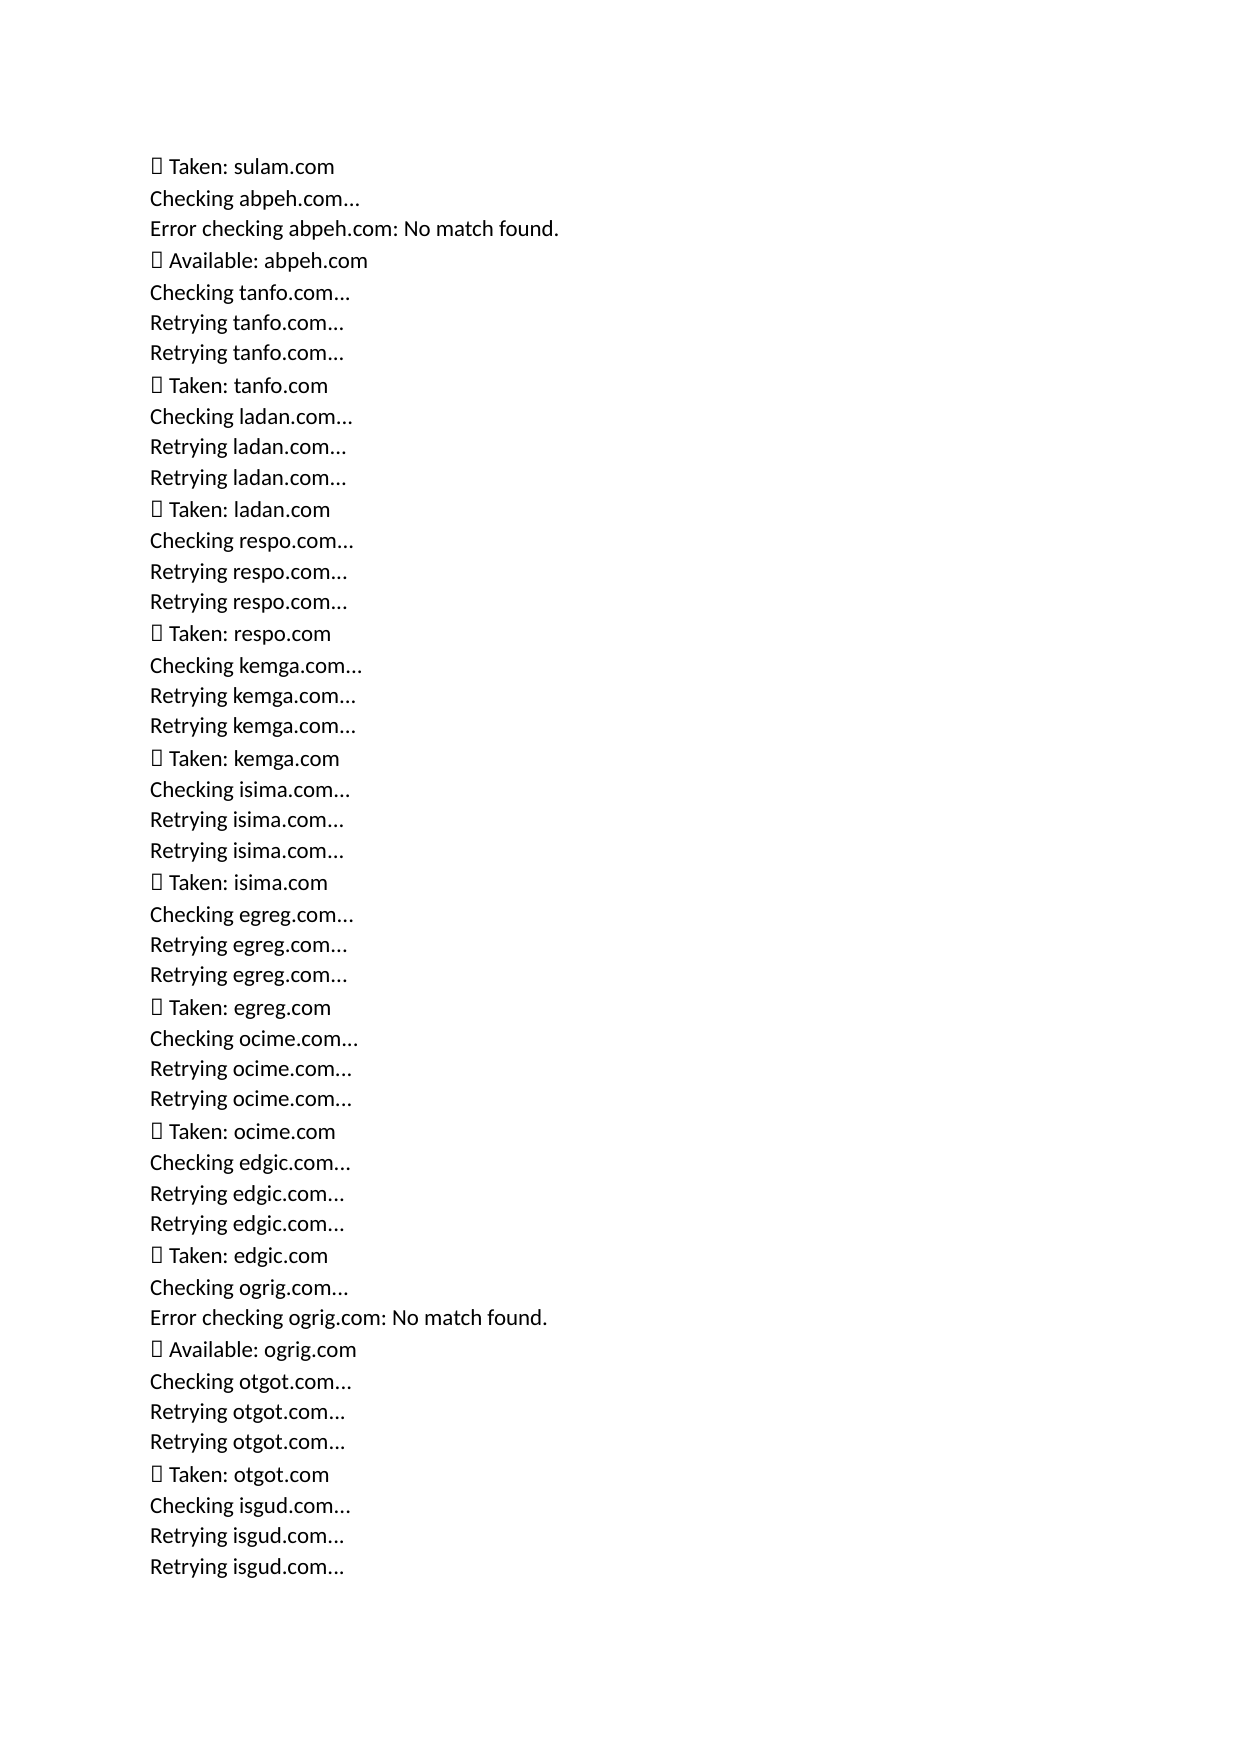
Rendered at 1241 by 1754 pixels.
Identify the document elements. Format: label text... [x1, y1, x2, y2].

text Checking tanfo.com... [150, 278, 1090, 306]
text Checking ladan.com... [150, 402, 1090, 430]
text ❌ Taken: kemga.com [150, 742, 1090, 773]
text ❌ Taken: ocime.com [150, 1115, 1090, 1146]
text Checking respo.com... [150, 527, 1090, 555]
text ✅ Available: ogrig.com [150, 1333, 1090, 1364]
text ✅ Available: abpeh.com [150, 244, 1090, 275]
text ❌ Taken: sulam.com [150, 150, 1090, 181]
text Retrying egreg.com... [150, 930, 1090, 958]
text Error checking ogrig.com: No match found. [150, 1303, 1090, 1331]
text ❌ Taken: respo.com [150, 617, 1090, 648]
text ❌ Taken: otgot.com [150, 1458, 1090, 1489]
text Retrying respo.com... [150, 557, 1090, 585]
text Retrying tanfo.com... [150, 308, 1090, 336]
text Retrying ocime.com... [150, 1054, 1090, 1082]
text Checking ocime.com... [150, 1024, 1090, 1052]
text Retrying kemga.com... [150, 681, 1090, 709]
text Retrying respo.com... [150, 587, 1090, 615]
text Retrying ladan.com... [150, 463, 1090, 491]
text Retrying isima.com... [150, 836, 1090, 864]
text Checking isgud.com... [150, 1491, 1090, 1519]
text Retrying otgot.com... [150, 1427, 1090, 1456]
text Retrying egreg.com... [150, 960, 1090, 988]
text Retrying edgic.com... [150, 1209, 1090, 1237]
text Retrying ladan.com... [150, 432, 1090, 461]
text Retrying ocime.com... [150, 1084, 1090, 1113]
text Retrying isima.com... [150, 806, 1090, 834]
text Checking ogrig.com... [150, 1273, 1090, 1301]
text ❌ Taken: edgic.com [150, 1239, 1090, 1270]
text Checking kemga.com... [150, 651, 1090, 679]
text Checking egreg.com... [150, 900, 1090, 928]
text Checking abpeh.com... [150, 184, 1090, 212]
text ❌ Taken: ladan.com [150, 493, 1090, 524]
text Retrying otgot.com... [150, 1397, 1090, 1425]
text Checking otgot.com... [150, 1367, 1090, 1395]
text Retrying kemga.com... [150, 711, 1090, 739]
text ❌ Taken: isima.com [150, 866, 1090, 897]
text Retrying edgic.com... [150, 1179, 1090, 1207]
text Retrying isgud.com... [150, 1552, 1090, 1580]
text ❌ Taken: egreg.com [150, 990, 1090, 1022]
text ❌ Taken: tanfo.com [150, 368, 1090, 400]
text Retrying isgud.com... [150, 1522, 1090, 1550]
text Checking edgic.com... [150, 1148, 1090, 1177]
text Retrying tanfo.com... [150, 338, 1090, 366]
text Error checking abpeh.com: No match found. [150, 214, 1090, 242]
text Checking isima.com... [150, 775, 1090, 803]
